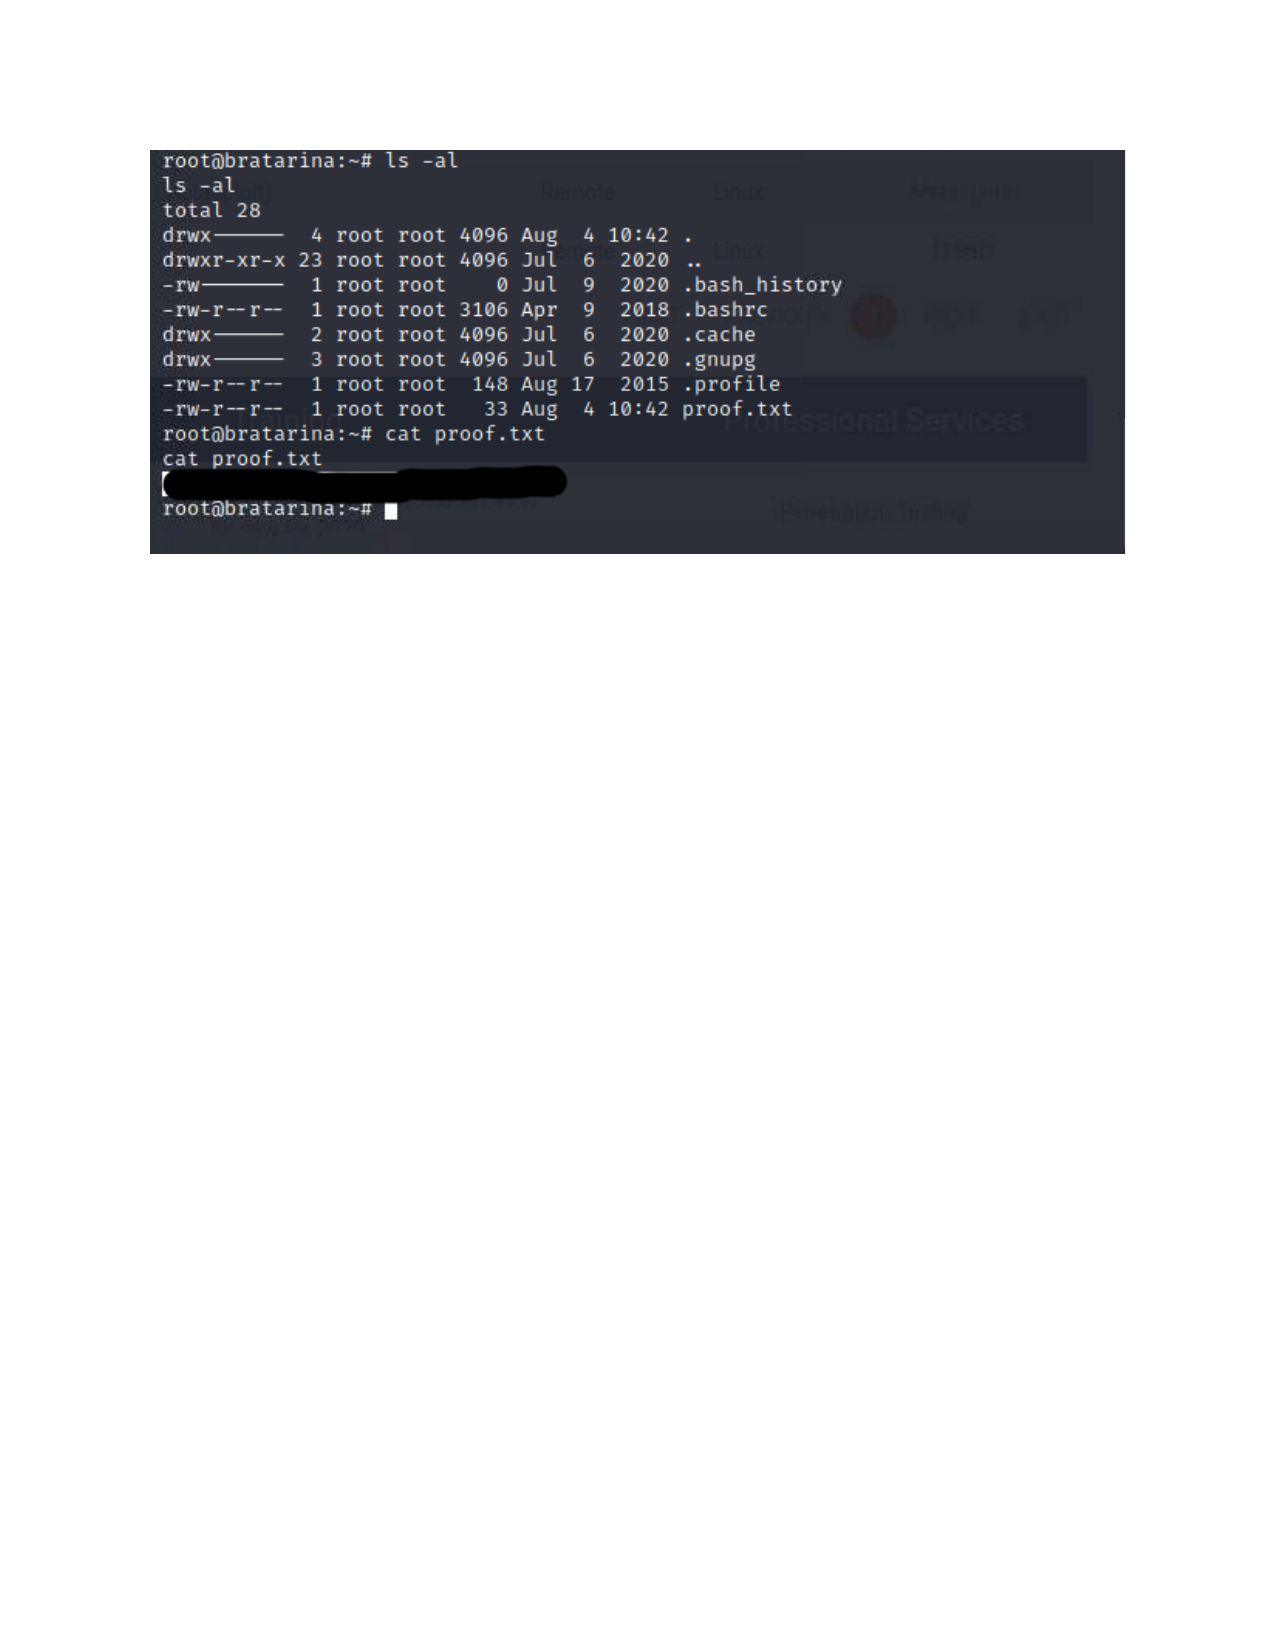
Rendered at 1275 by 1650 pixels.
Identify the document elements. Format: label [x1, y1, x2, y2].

picture [150, 150, 1125, 554]
